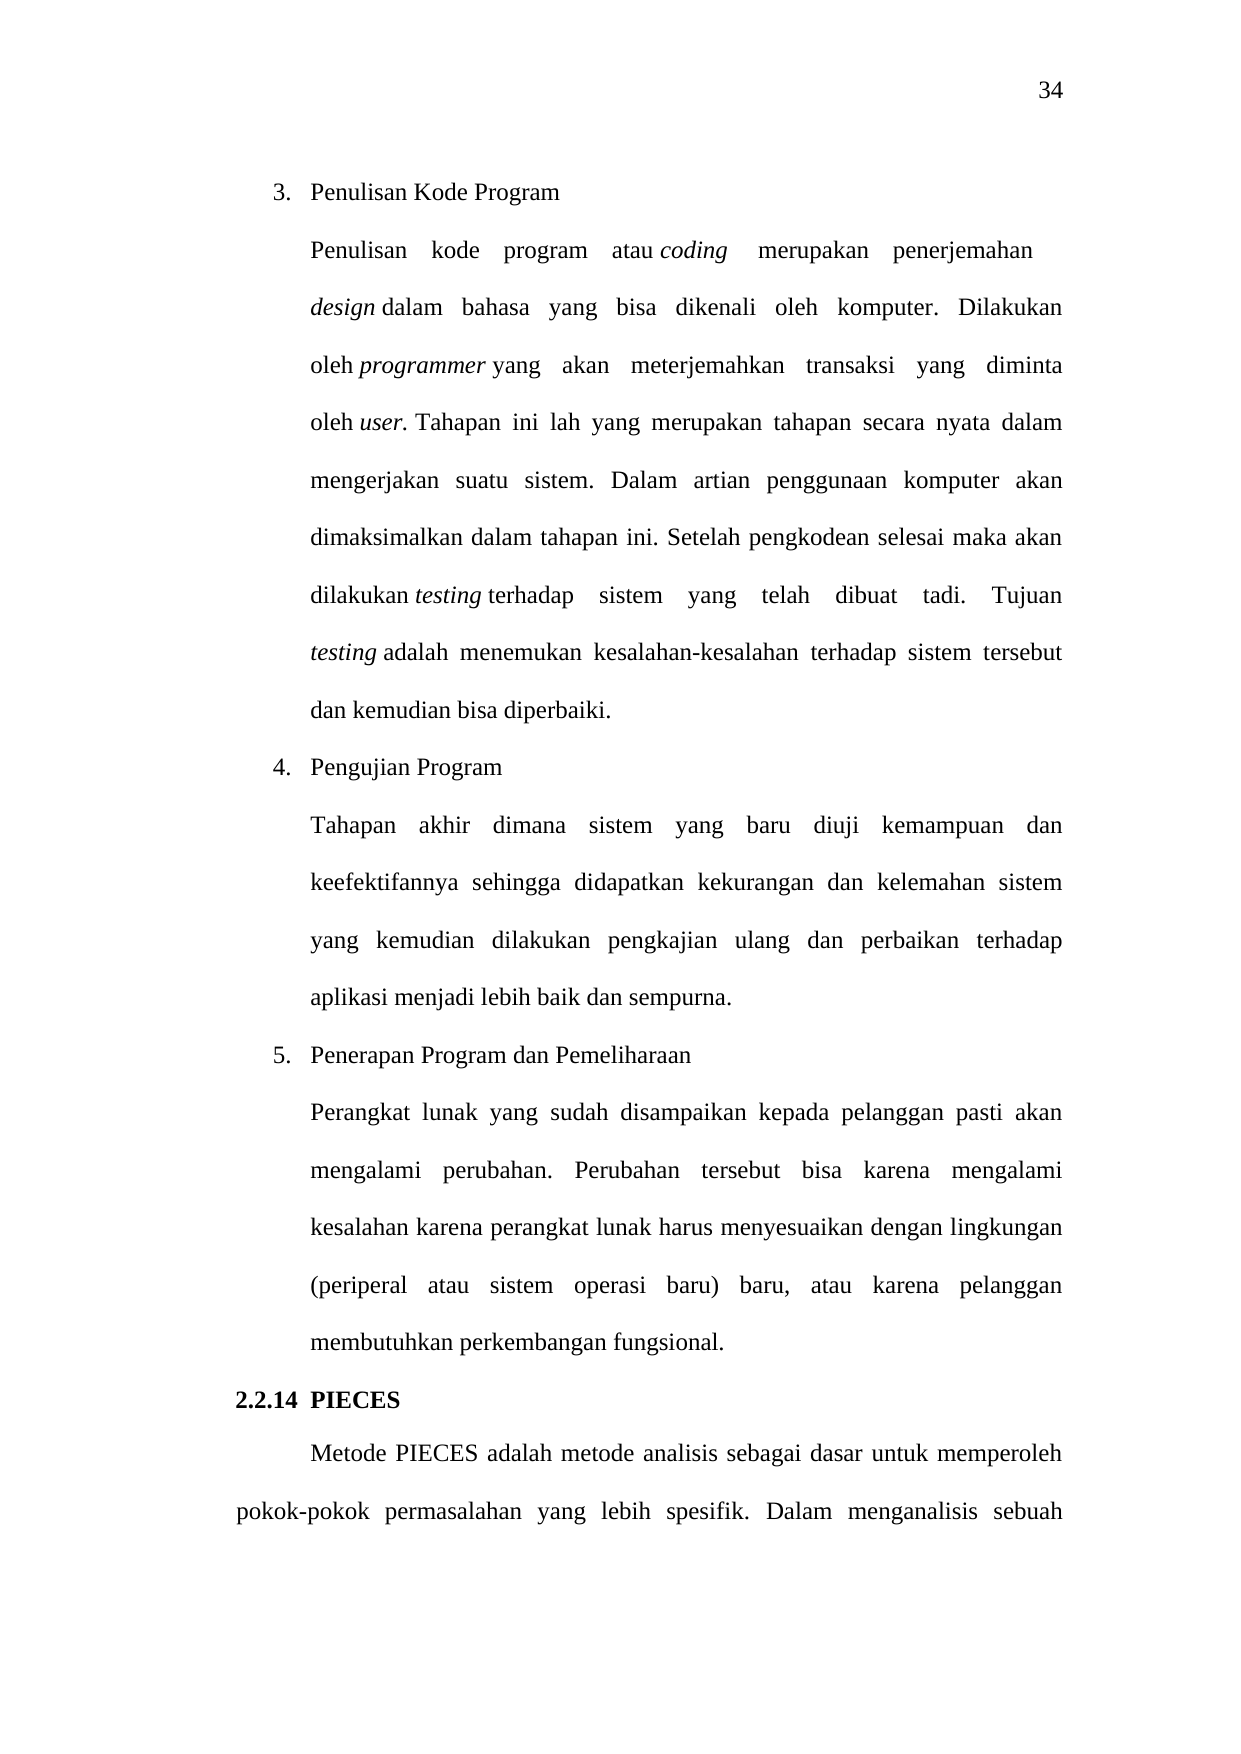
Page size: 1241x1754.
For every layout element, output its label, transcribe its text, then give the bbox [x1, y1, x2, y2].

list Pengujian Program [273, 752, 1063, 781]
list Penulisan kode program atau coding merupakan penerjemahan design dalam bahasa yang bisa dikenali oleh komputer. Dilakukan oleh programmer yang akan meterjemahkan transaksi yang diminta oleh user. Tahapan ini lah yang merupakan tahapan secara nyata dalam mengerjakan suatu sistem. Dalam artian penggunaan komputer akan dimaksimalkan dalam tahapan ini. Setelah pengkodean selesai maka akan dilakukan testing terhadap sistem yang telah dibuat tadi. Tujuan testing adalah menemukan kesalahan-kesalahan terhadap sistem tersebut dan kemudian bisa diperbaiki. [310, 235, 1063, 723]
list Penulisan Kode Program [273, 177, 1063, 206]
list Penerapan Program dan Pemeliharaan [273, 1040, 1063, 1068]
list PIECES [235, 1385, 1063, 1413]
list Perangkat lunak yang sudah disampaikan kepada pelanggan pasti akan mengalami perubahan. Perubahan tersebut bisa karena mengalami kesalahan karena perangkat lunak harus menyesuaikan dengan lingkungan (periperal atau sistem operasi baru) baru, atau karena pelanggan membutuhkan perkembangan fungsional. [310, 1097, 1063, 1356]
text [236, 1438, 1063, 1525]
list Tahapan akhir dimana sistem yang baru diuji kemampuan dan keefektifannya sehingga didapatkan kekurangan dan kelemahan sistem yang kemudian dilakukan pengkajian ulang dan perbaikan terhadap aplikasi menjadi lebih baik dan sempurna. [310, 810, 1063, 1011]
